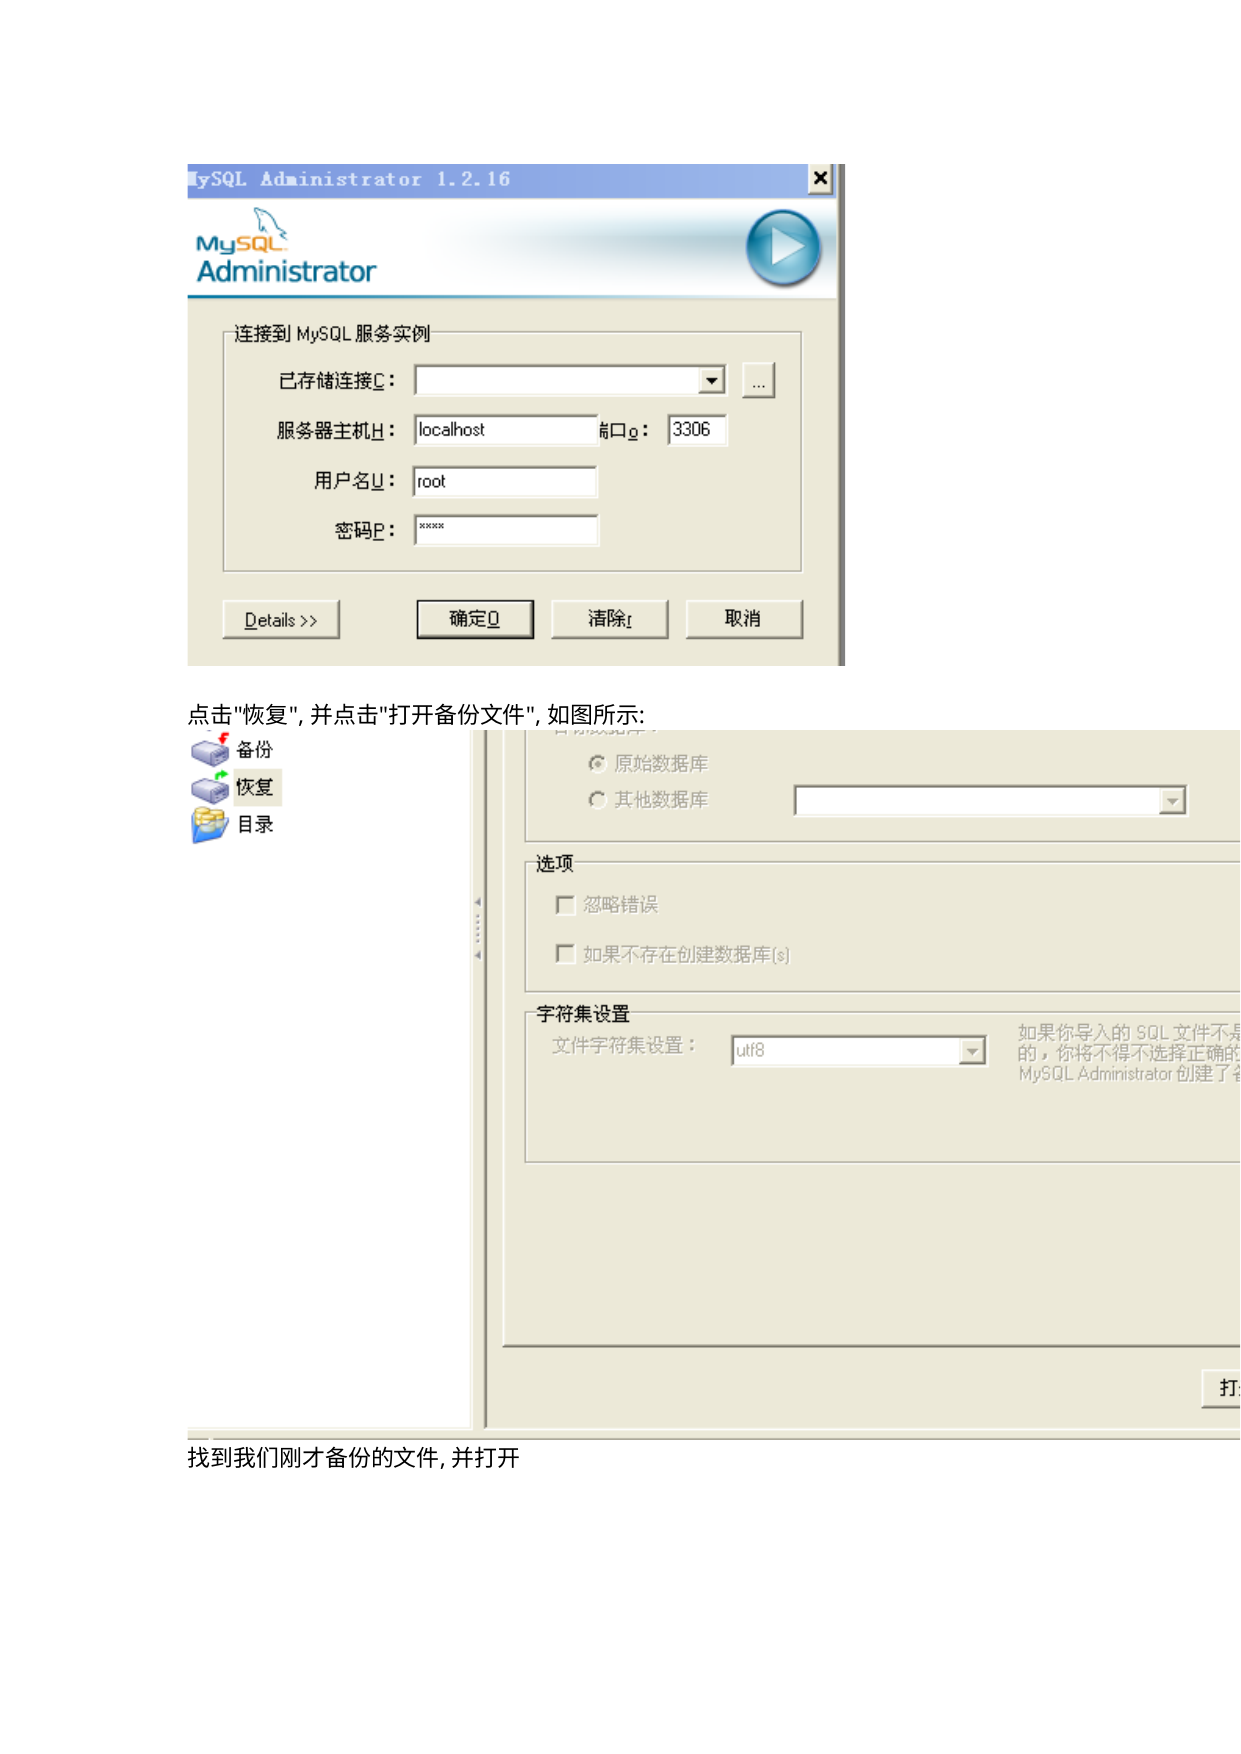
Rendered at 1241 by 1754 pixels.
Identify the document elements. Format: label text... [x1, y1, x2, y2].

picture [187, 164, 846, 666]
text 点击"恢复", 并点击"打开备份文件", 如图所示: [187, 697, 1053, 730]
picture [187, 730, 1241, 1440]
text 找到我们刚才备份的文件, 并打开 [187, 1440, 1053, 1473]
